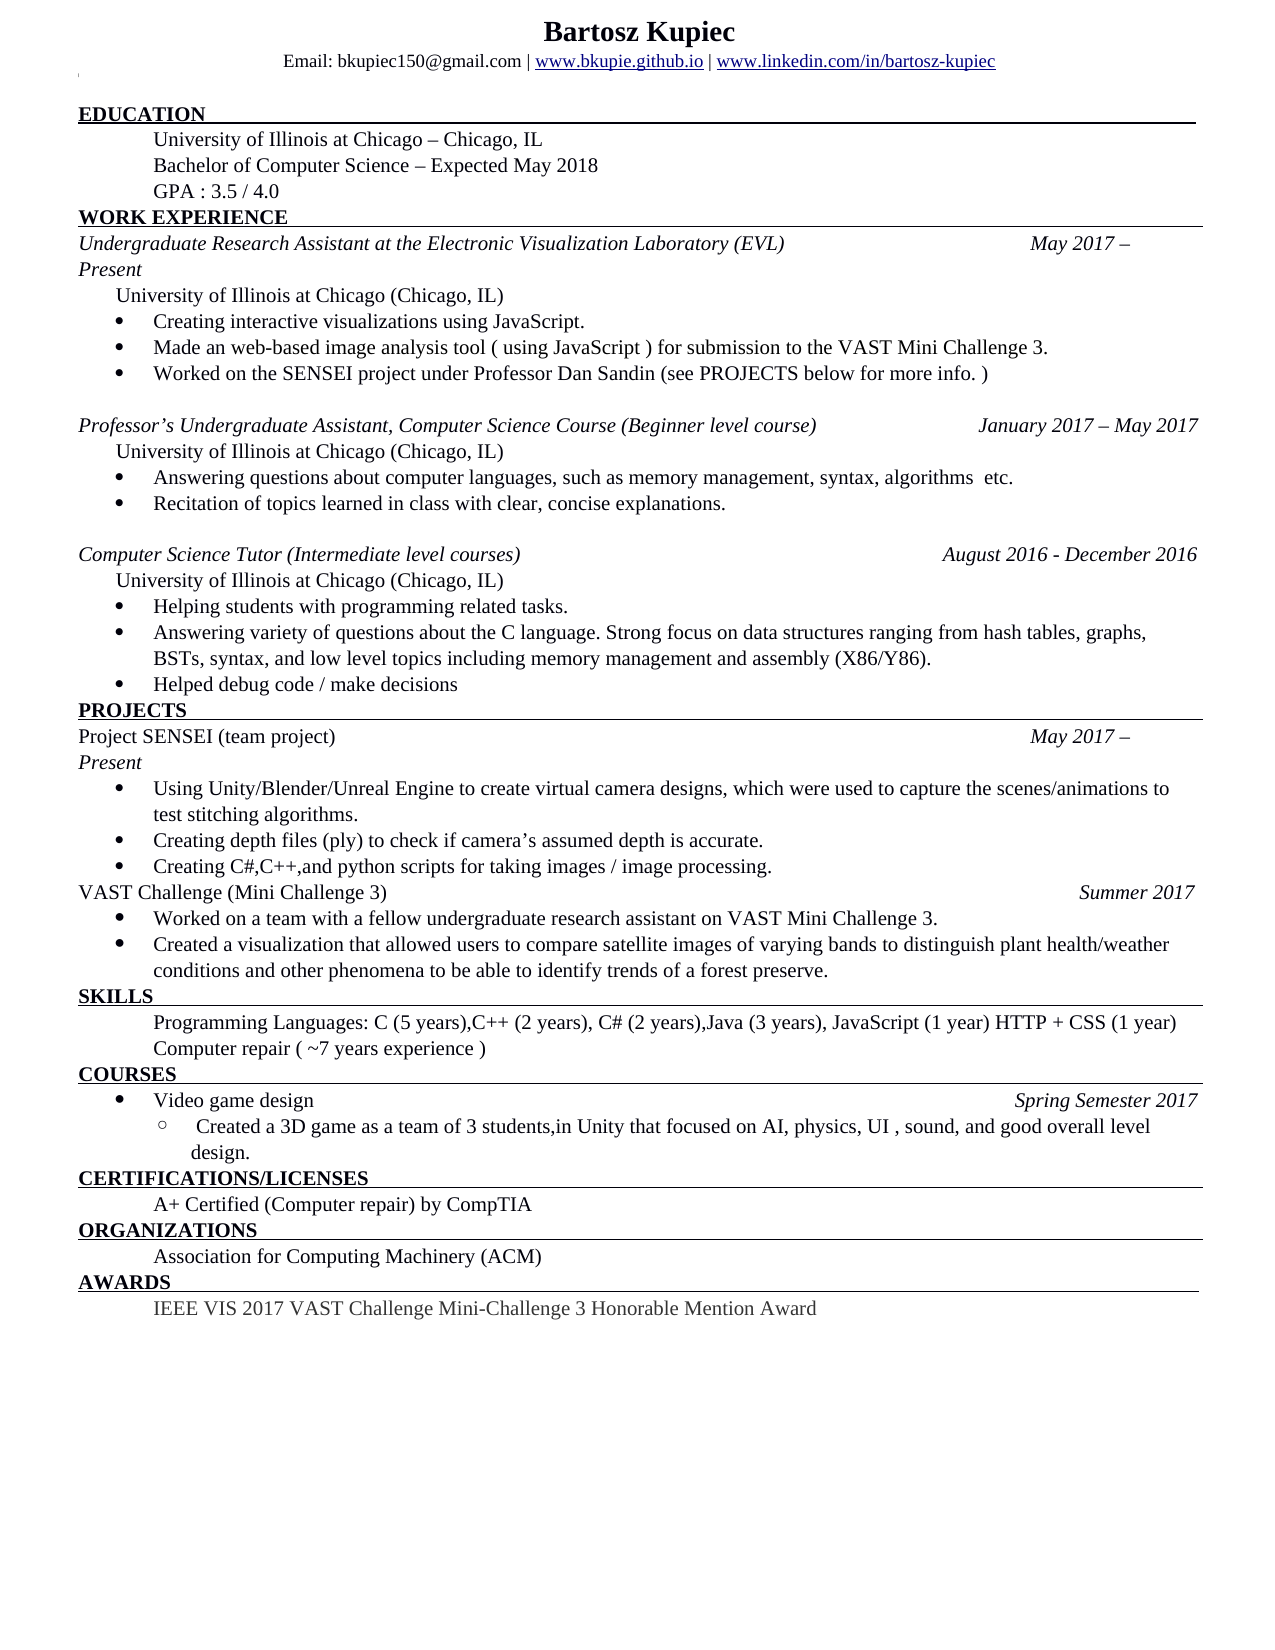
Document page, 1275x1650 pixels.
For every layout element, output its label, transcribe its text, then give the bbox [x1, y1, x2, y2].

text Association for Computing Machinery (ACM) [78, 1244, 1200, 1268]
list Recitation of topics learned in class with clear, concise explanations. [116, 491, 1200, 514]
text PROJECTS [78, 698, 1200, 719]
text A+ Certified (Computer repair) by CompTIA [78, 1192, 1200, 1216]
text University of Illinois at Chicago – Chicago, IL [78, 127, 1200, 151]
list Made an web-based image analysis tool ( using JavaScript ) for submission to the VAST Mini Challenge 3. [116, 335, 1200, 359]
list Video game design Spring Semester 2017 [116, 1088, 1200, 1112]
text GPA : 3.5 / 4.0 [78, 179, 1275, 203]
text University of Illinois at Chicago (Chicago, IL) [78, 568, 1200, 592]
list Answering variety of questions about the C language. Strong focus on data structures ranging from hash tables, graphs, BSTs, syntax, and low level topics including memory management and assembly (X86/Y86). [116, 620, 1200, 670]
text University of Illinois at Chicago (Chicago, IL) [78, 283, 1200, 307]
text Project SENSEI (team project) May 2017 – Present [78, 724, 1200, 774]
text Programming Languages: C (5 years),C++ (2 years), C# (2 years),Java (3 years), JavaScript (1 year) HTTP + CSS (1 year) [78, 1010, 1200, 1034]
text COURSES [78, 1062, 1200, 1083]
list Using Unity/Blender/Unreal Engine to create virtual camera designs, which were used to capture the scenes/animations to test stitching algorithms. [116, 776, 1200, 826]
text University of Illinois at Chicago (Chicago, IL) [78, 439, 1200, 463]
list Helping students with programming related tasks. [116, 594, 1200, 618]
text AWARDS [78, 1270, 1200, 1294]
text CERTIFICATIONS/LICENSES [78, 1166, 1200, 1187]
list Created a 3D game as a team of 3 students,in Unity that focused on AI, physics, UI , sound, and good overall level design. [153, 1114, 1200, 1164]
text Bachelor of Computer Science – Expected May 2018 [78, 153, 1200, 177]
list Helped debug code / make decisions [116, 672, 1200, 696]
text SKILLS [78, 984, 1200, 1005]
text EDUCATION [78, 101, 1200, 126]
list Worked on a team with a fellow undergraduate research assistant on VAST Mini Challenge 3. [116, 906, 1200, 930]
text VAST Challenge (Mini Challenge 3) Summer 2017 [78, 879, 1200, 904]
text Undergraduate Research Assistant at the Electronic Visualization Laboratory (EVL) May 2017 – Present [78, 231, 1200, 281]
list Creating depth files (ply) to check if camera’s assumed depth is accurate. [116, 828, 1200, 852]
text Computer repair ( ~7 years experience ) [78, 1036, 1200, 1060]
text Professor’s Undergraduate Assistant, Computer Science Course (Beginner level course) January 2017 – May 2017 [78, 413, 1200, 437]
text WORK EXPERIENCE [78, 205, 1200, 226]
list Creating interactive visualizations using JavaScript. [116, 309, 1200, 333]
text ORGANIZATIONS [78, 1218, 1200, 1239]
text IEEE VIS 2017 VAST Challenge Mini-Challenge 3 Honorable Mention Award [78, 1296, 1200, 1320]
list Worked on the SENSEI project under Professor Dan Sandin (see PROJECTS below for more info. ) [116, 361, 1200, 385]
list Creating C#,C++,and python scripts for taking images / image processing. [116, 854, 1200, 878]
list Answering questions about computer languages, such as memory management, syntax, algorithms etc. [116, 464, 1200, 489]
list Created a visualization that allowed users to compare satellite images of varying bands to distinguish plant health/weather conditions and other phenomena to be able to identify trends of a forest preserve. [116, 932, 1200, 982]
text Computer Science Tutor (Intermediate level courses) August 2016 - December 2016 [78, 542, 1200, 566]
